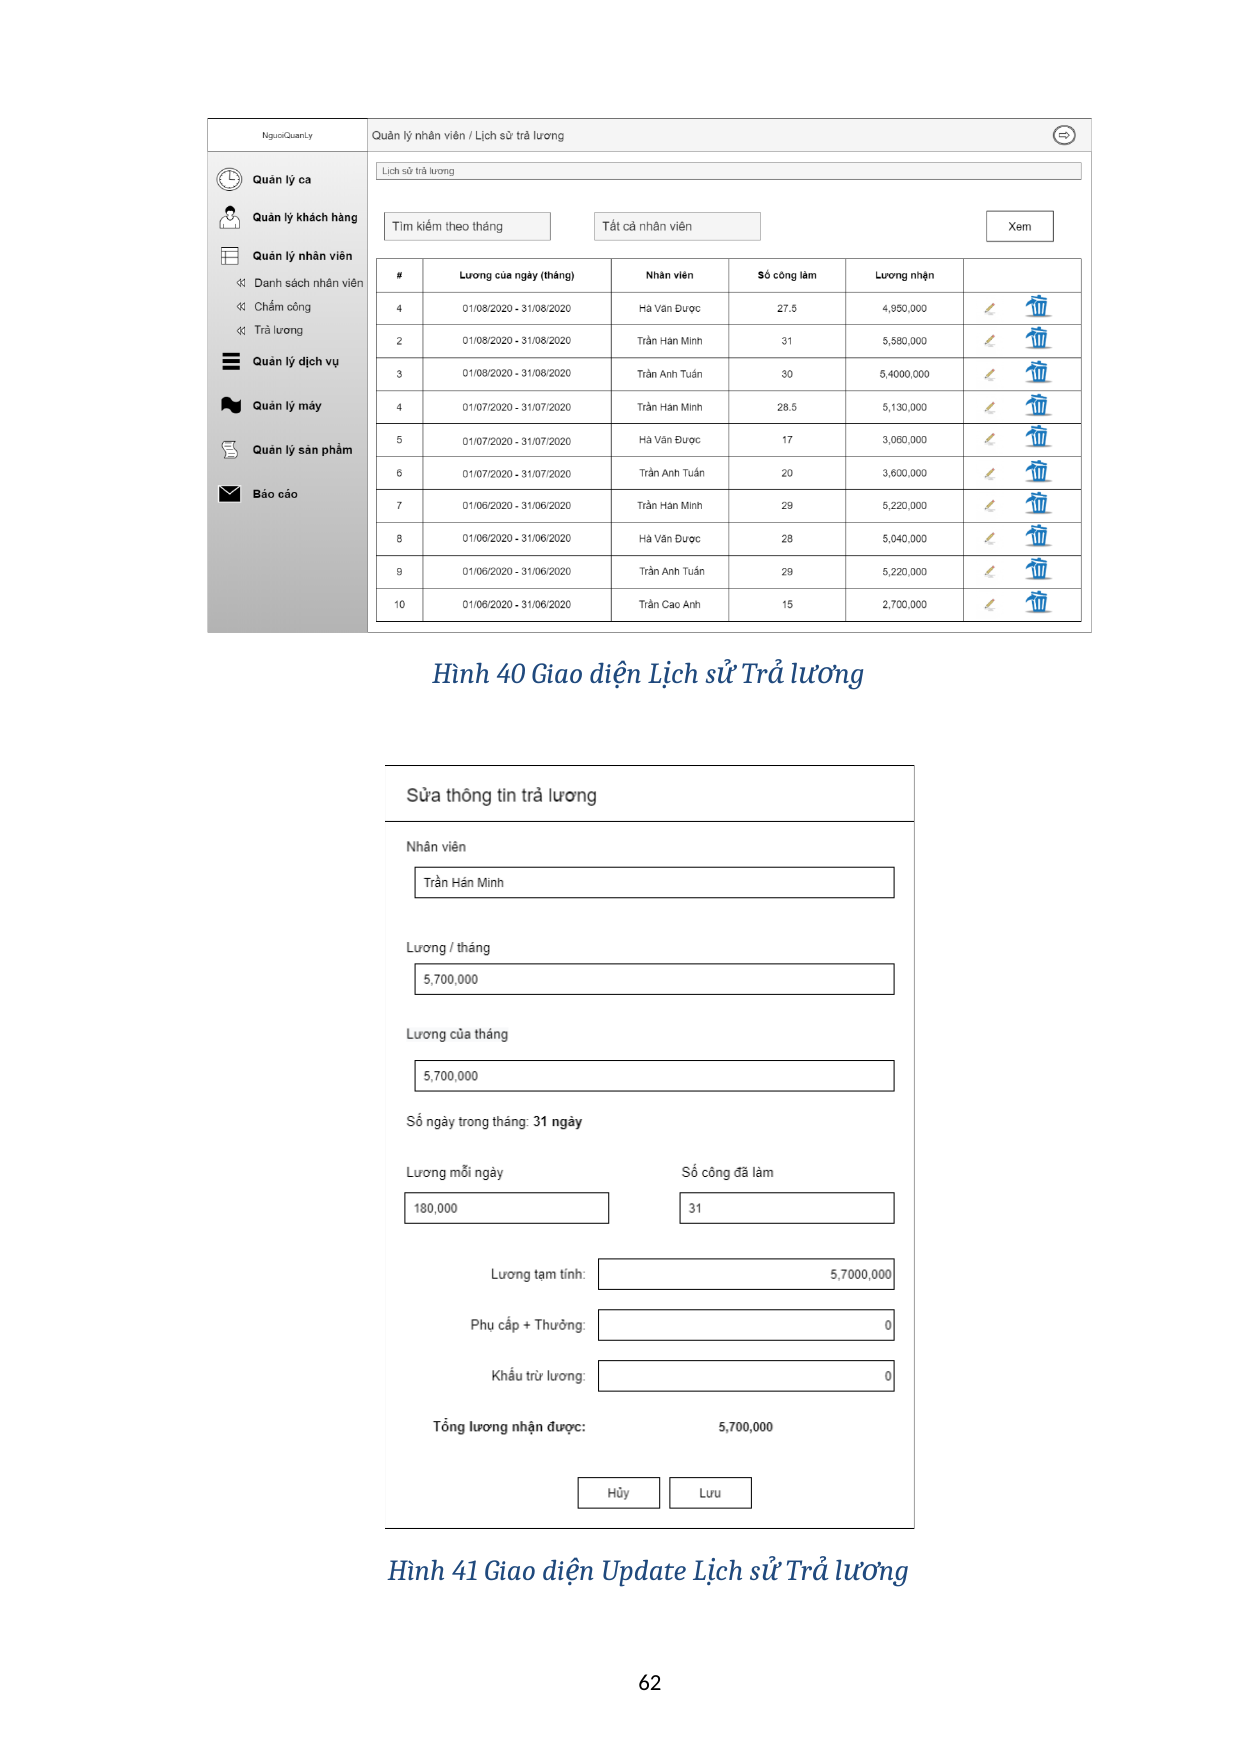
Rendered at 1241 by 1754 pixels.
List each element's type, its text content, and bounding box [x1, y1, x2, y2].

text Hình 41 Giao diện Update Lịch sử Trả lương [177, 1554, 1122, 1587]
picture [385, 765, 915, 1529]
picture [207, 118, 1092, 633]
text Hình 40 Giao diện Lịch sử Trả lương [177, 658, 1122, 691]
